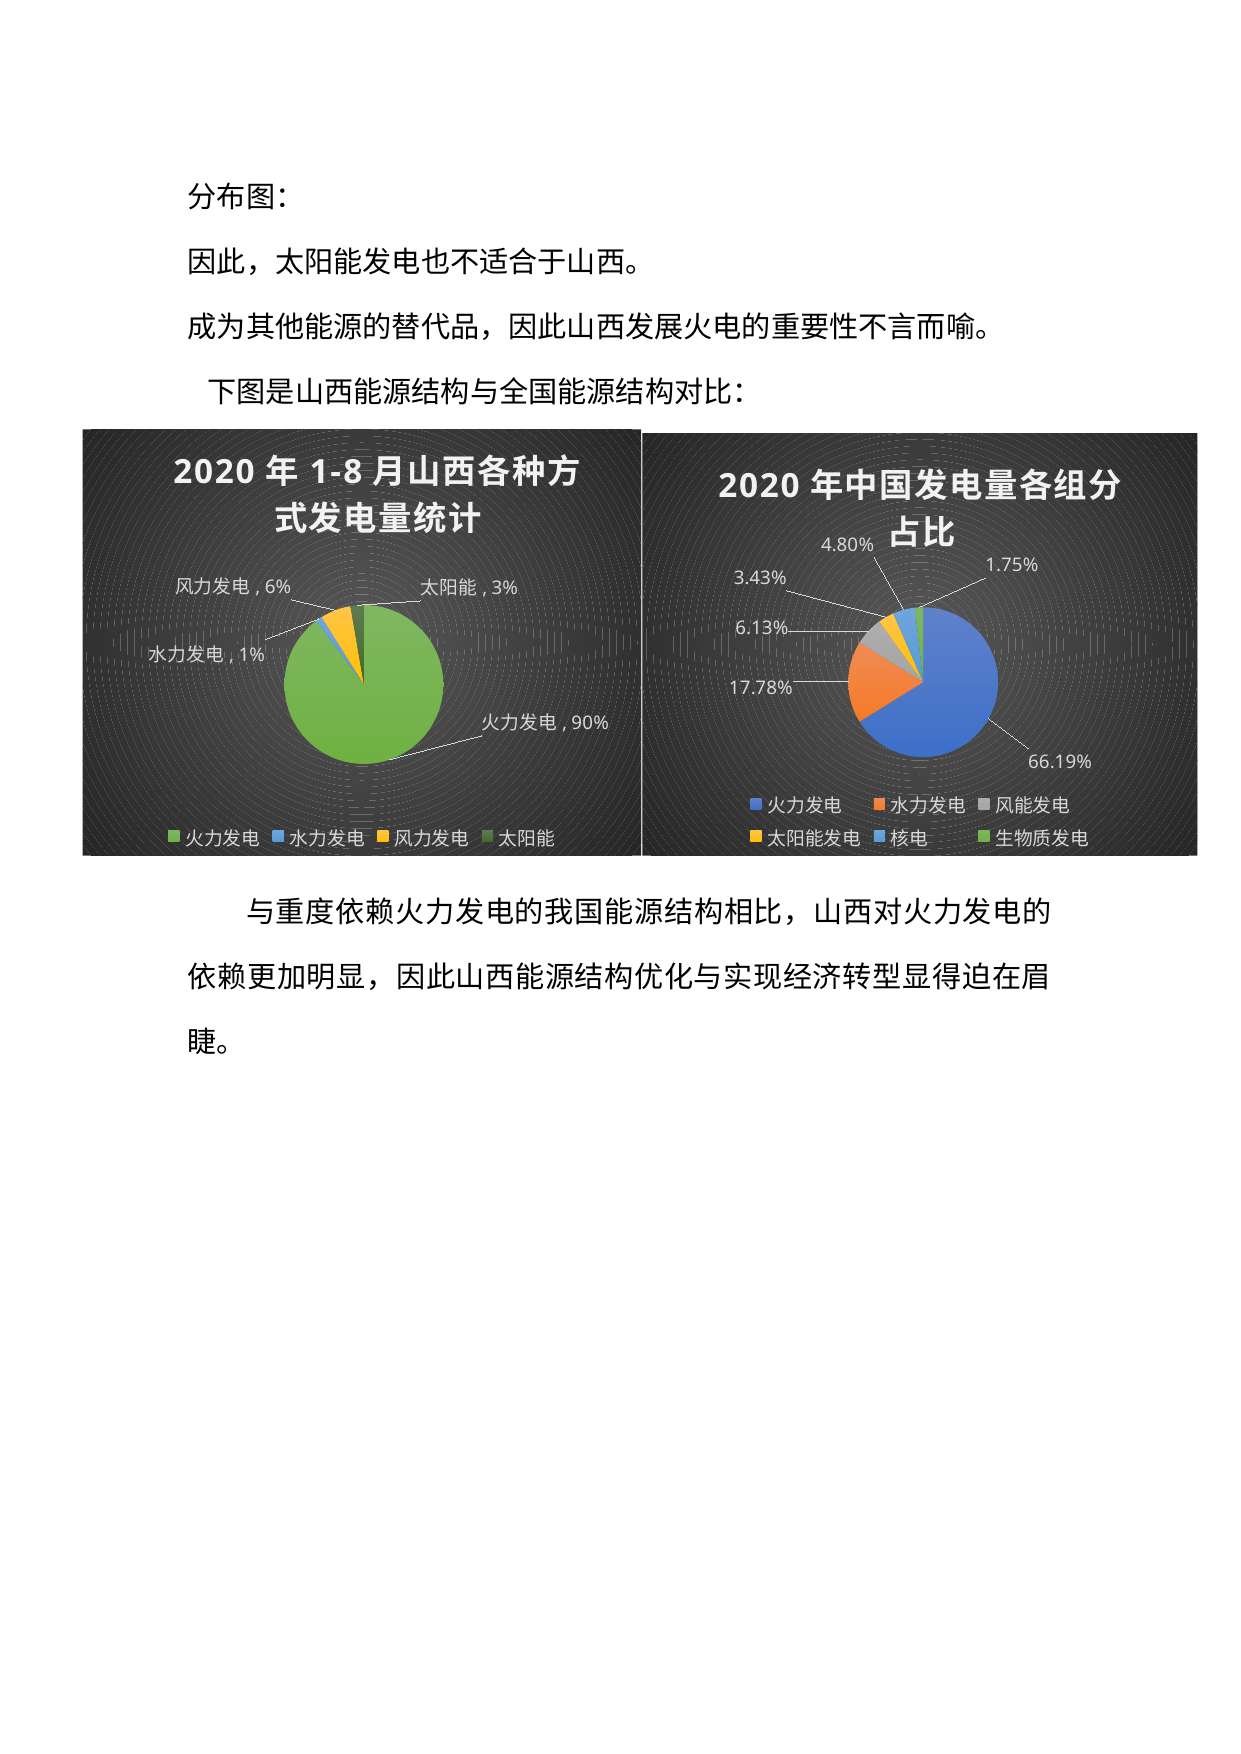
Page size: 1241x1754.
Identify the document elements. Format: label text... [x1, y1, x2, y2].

text 与重度依赖火力发电的我国能源结构相比，山西对火力发电的依赖更加明显，因此山西能源结构优化与实现经济转型显得迫在眉睫。 [187, 856, 1053, 1072]
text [187, 162, 1053, 227]
text 因此，太阳能发电也不适合于山西。 [187, 227, 1053, 292]
text 成为其他能源的替代品，因此山西发展火电的重要性不言而喻。 [187, 292, 1053, 357]
text 下图是山西能源结构与全国能源结构对比： [187, 357, 1053, 422]
